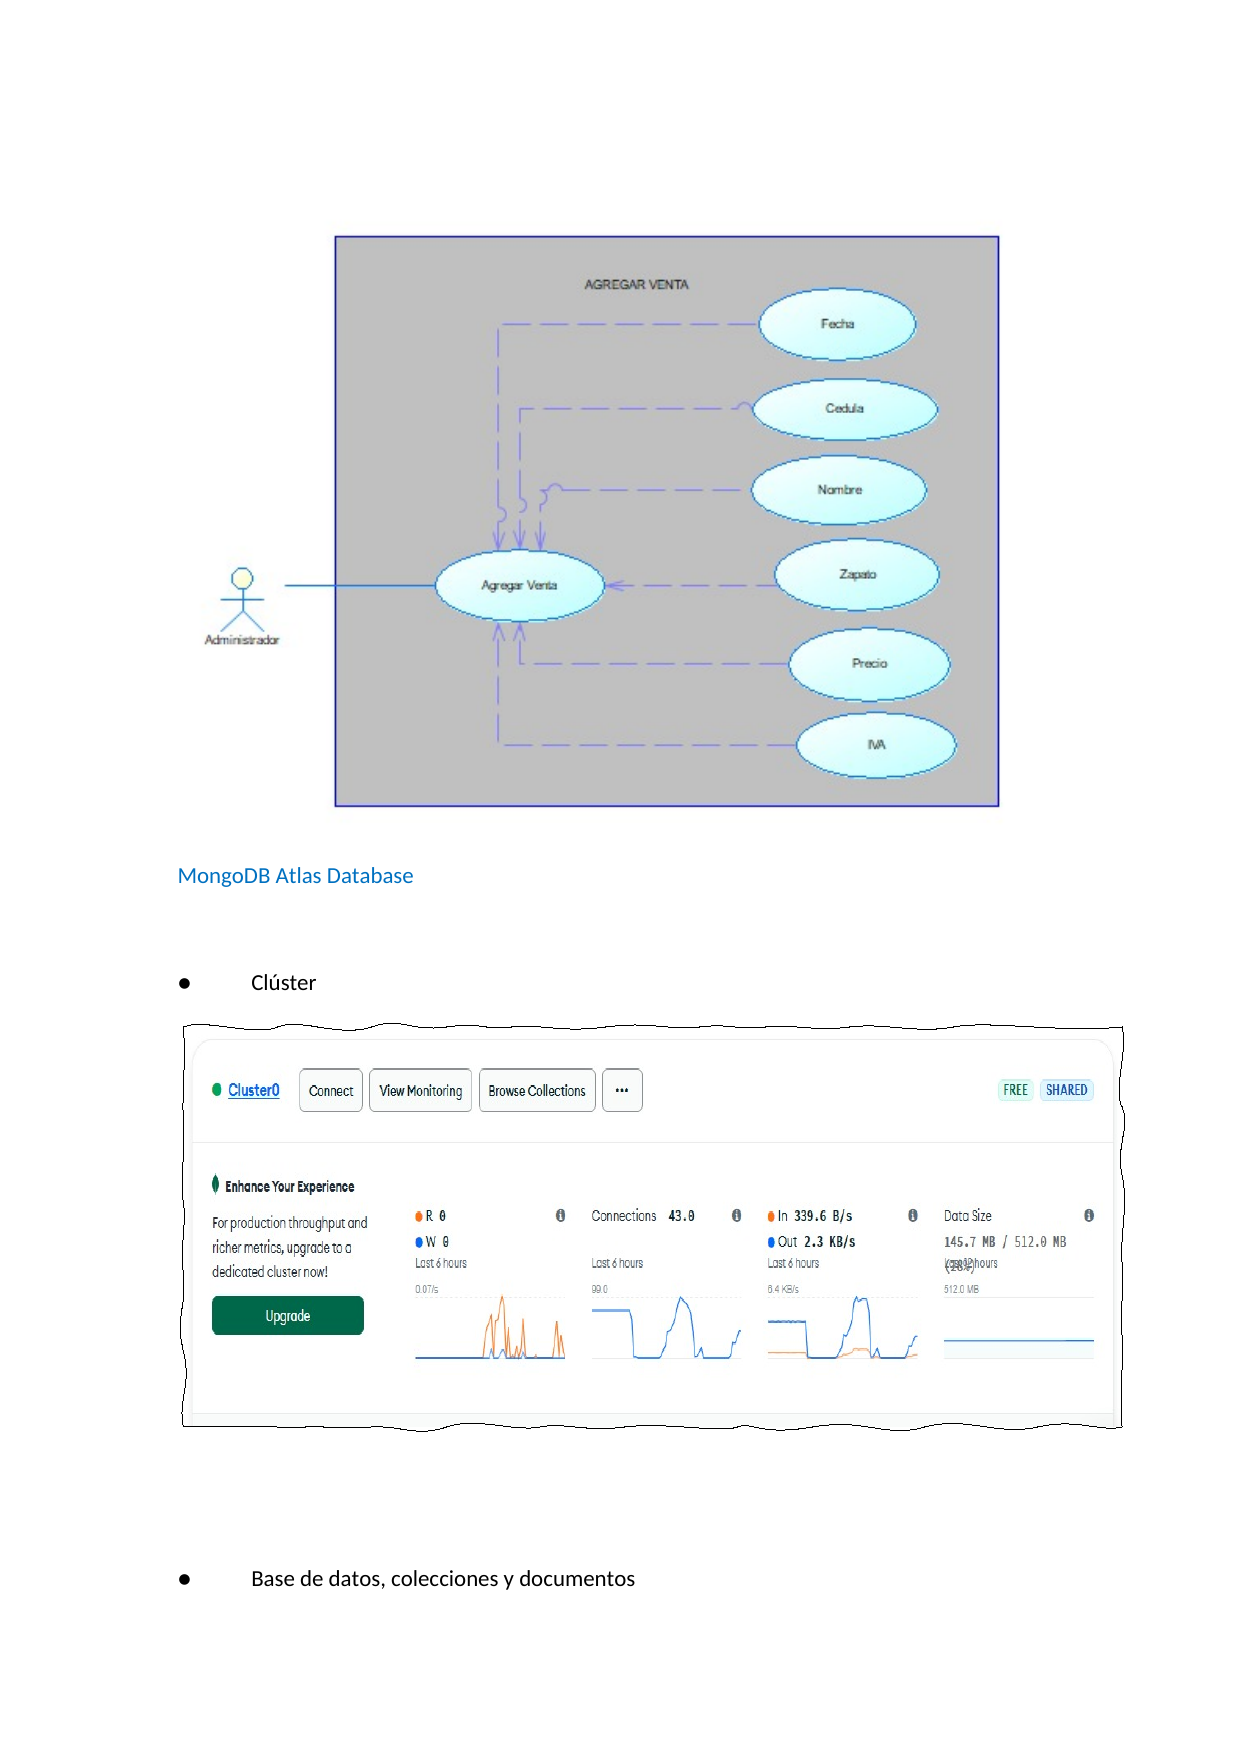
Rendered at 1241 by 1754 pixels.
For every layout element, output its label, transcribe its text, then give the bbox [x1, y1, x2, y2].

picture [177, 147, 1023, 837]
text ● Clúster [177, 968, 1063, 996]
picture [183, 1026, 1122, 1427]
text ● Base de datos, colecciones y documentos [177, 1564, 1063, 1592]
text MongoDB Atlas Database [177, 862, 1063, 890]
